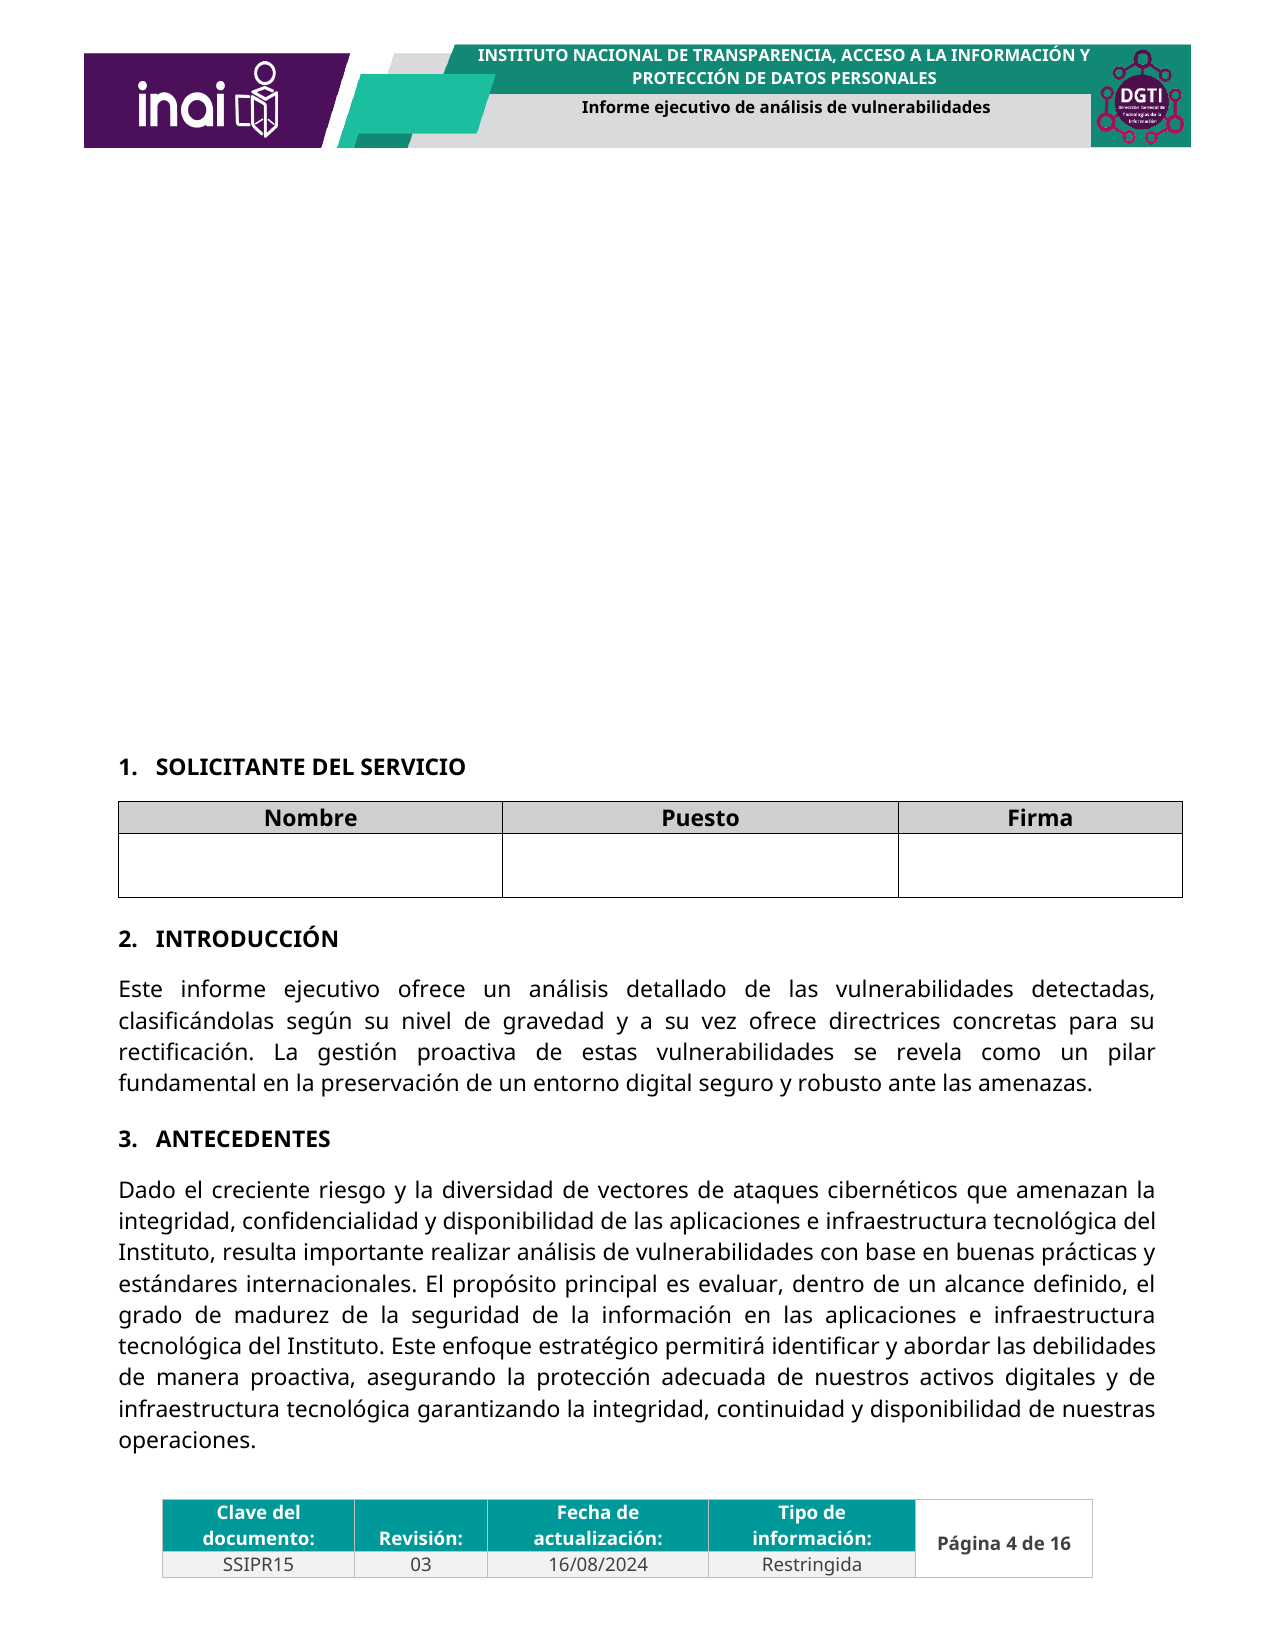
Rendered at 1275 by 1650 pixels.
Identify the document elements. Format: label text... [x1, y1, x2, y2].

text INTRODUCCIÓN [118, 923, 1157, 954]
table_cell [119, 834, 502, 897]
text ANTECEDENTES [118, 1123, 1157, 1155]
text SOLICITANTE DEL SERVICIO [118, 750, 1157, 782]
text Este informe ejecutivo ofrece un análisis detallado de las vulnerabilidades detectadas, clasificándolas según su nivel de gravedad y a su vez ofrece directrices concretas para su rectificación. La gestión proactiva de estas vulnerabilidades se revela como un pilar fundamental en la preservación de un entorno digital seguro y robusto ante las amenazas. [118, 973, 1157, 1098]
table_cell [503, 834, 898, 897]
table_cell [899, 834, 1182, 897]
table_header Firma [899, 802, 1182, 833]
text Dado el creciente riesgo y la diversidad de vectores de ataques cibernéticos que amenazan la integridad, confidencialidad y disponibilidad de las aplicaciones e infraestructura tecnológica del Instituto, resulta importante realizar análisis de vulnerabilidades con base en buenas prácticas y estándares internacionales. El propósito principal es evaluar, dentro de un alcance definido, el grado de madurez de la seguridad de la información en las aplicaciones e infraestructura tecnológica del Instituto. Este enfoque estratégico permitirá identificar y abordar las debilidades de manera proactiva, asegurando la protección adecuada de nuestros activos digitales y de infraestructura tecnológica garantizando la integridad, continuidad y disponibilidad de nuestras operaciones. [118, 1174, 1157, 1455]
table_header Puesto [503, 802, 898, 833]
picture [84, 44, 1191, 148]
table_header Nombre [119, 802, 502, 833]
